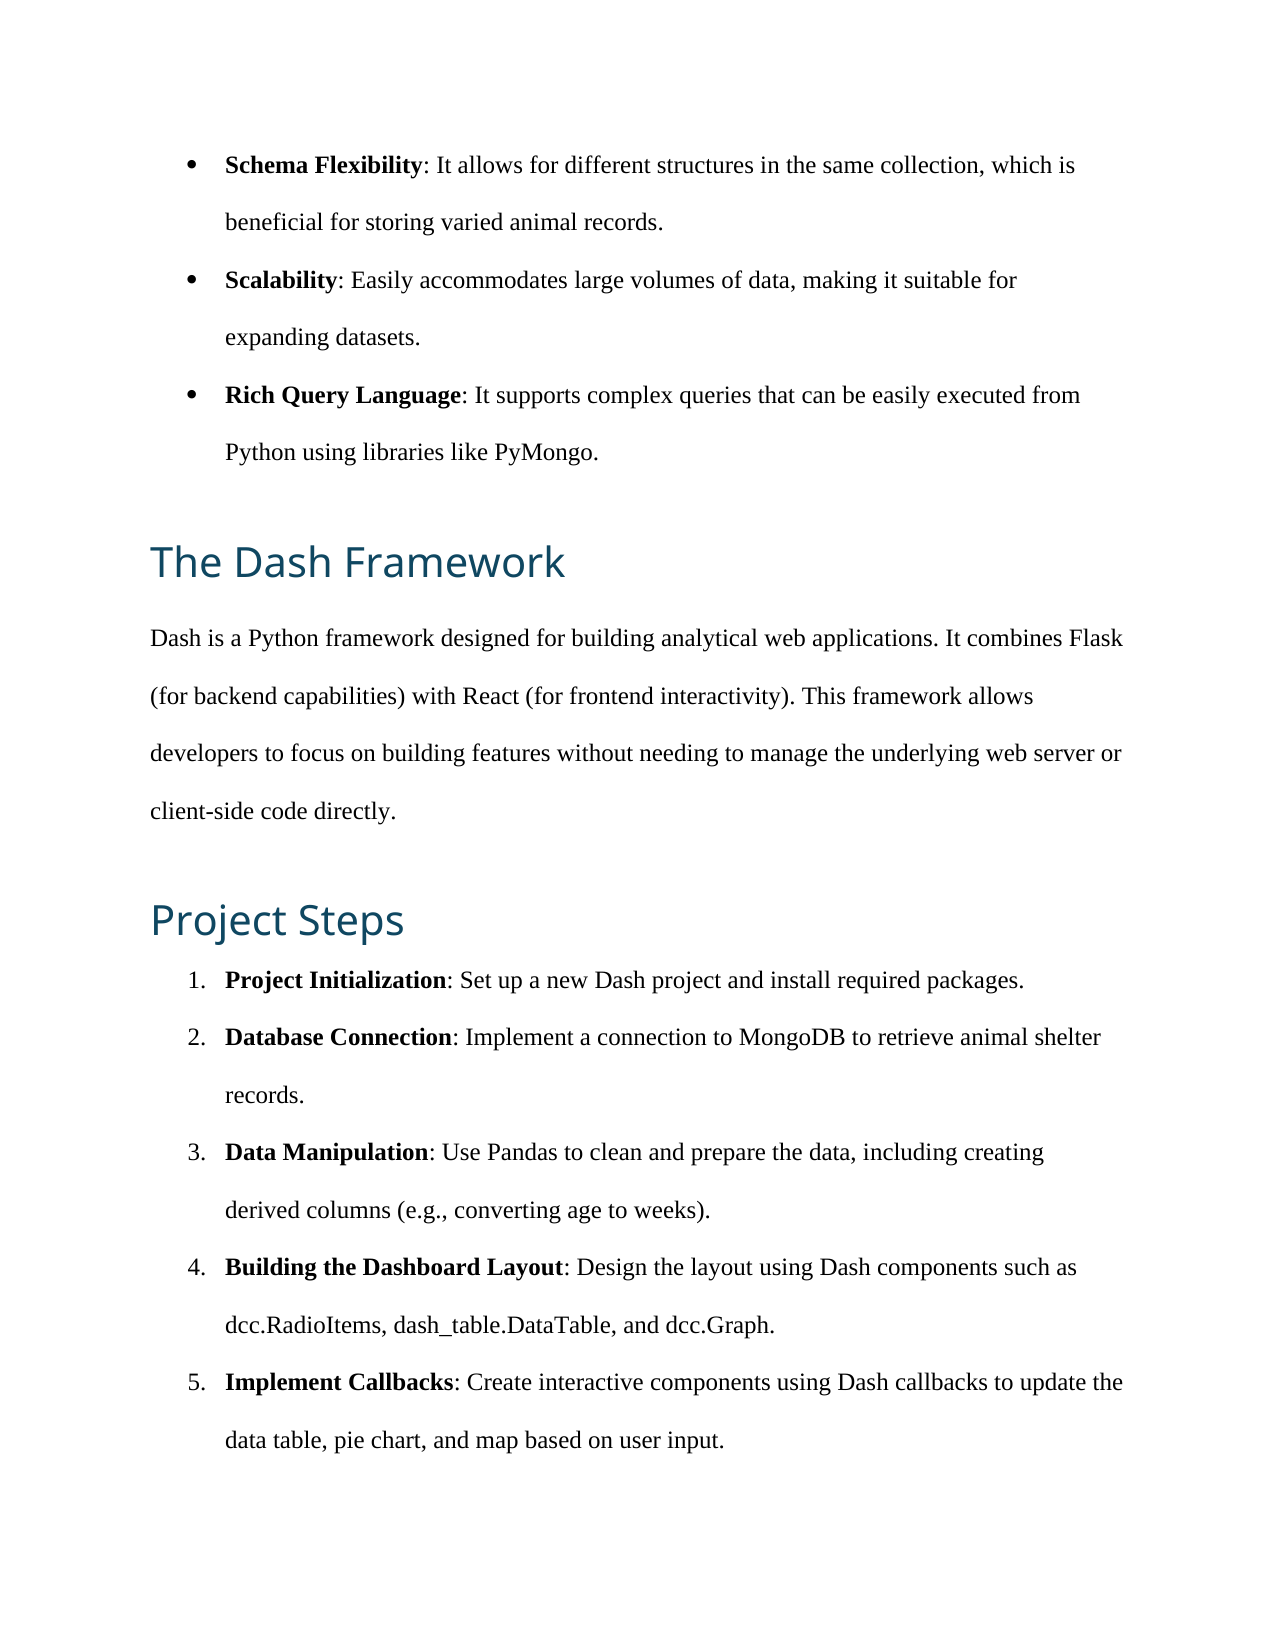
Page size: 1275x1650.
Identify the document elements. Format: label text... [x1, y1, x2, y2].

list Data Manipulation: Use Pandas to clean and prepare the data, including creating derived columns (e.g., converting age to weeks). [187, 1137, 1125, 1224]
list Rich Query Language: It supports complex queries that can be easily executed from Python using libraries like PyMongo. [187, 380, 1125, 466]
list Implement Callbacks: Create interactive components using Dash callbacks to update the data table, pie chart, and map based on user input. [187, 1367, 1125, 1454]
text Dash is a Python framework designed for building analytical web applications. It combines Flask (for backend capabilities) with React (for frontend interactivity). This framework allows developers to focus on building features without needing to manage the underlying web server or client-side code directly. [150, 623, 1125, 824]
list Scalability: Easily accommodates large volumes of data, making it suitable for expanding datasets. [187, 265, 1125, 351]
list Schema Flexibility: It allows for different structures in the same collection, which is beneficial for storing varied animal records. [187, 150, 1125, 236]
subtitle The Dash Framework [150, 532, 1125, 589]
list Project Initialization: Set up a new Dash project and install required packages. [187, 965, 1125, 994]
list Building the Dashboard Layout: Design the layout using Dash components such as dcc.RadioItems, dash_table.DataTable, and dcc.Graph. [187, 1252, 1125, 1339]
list Database Connection: Implement a connection to MongoDB to retrieve animal shelter records. [187, 1022, 1125, 1109]
subtitle Project Steps [150, 891, 1125, 948]
